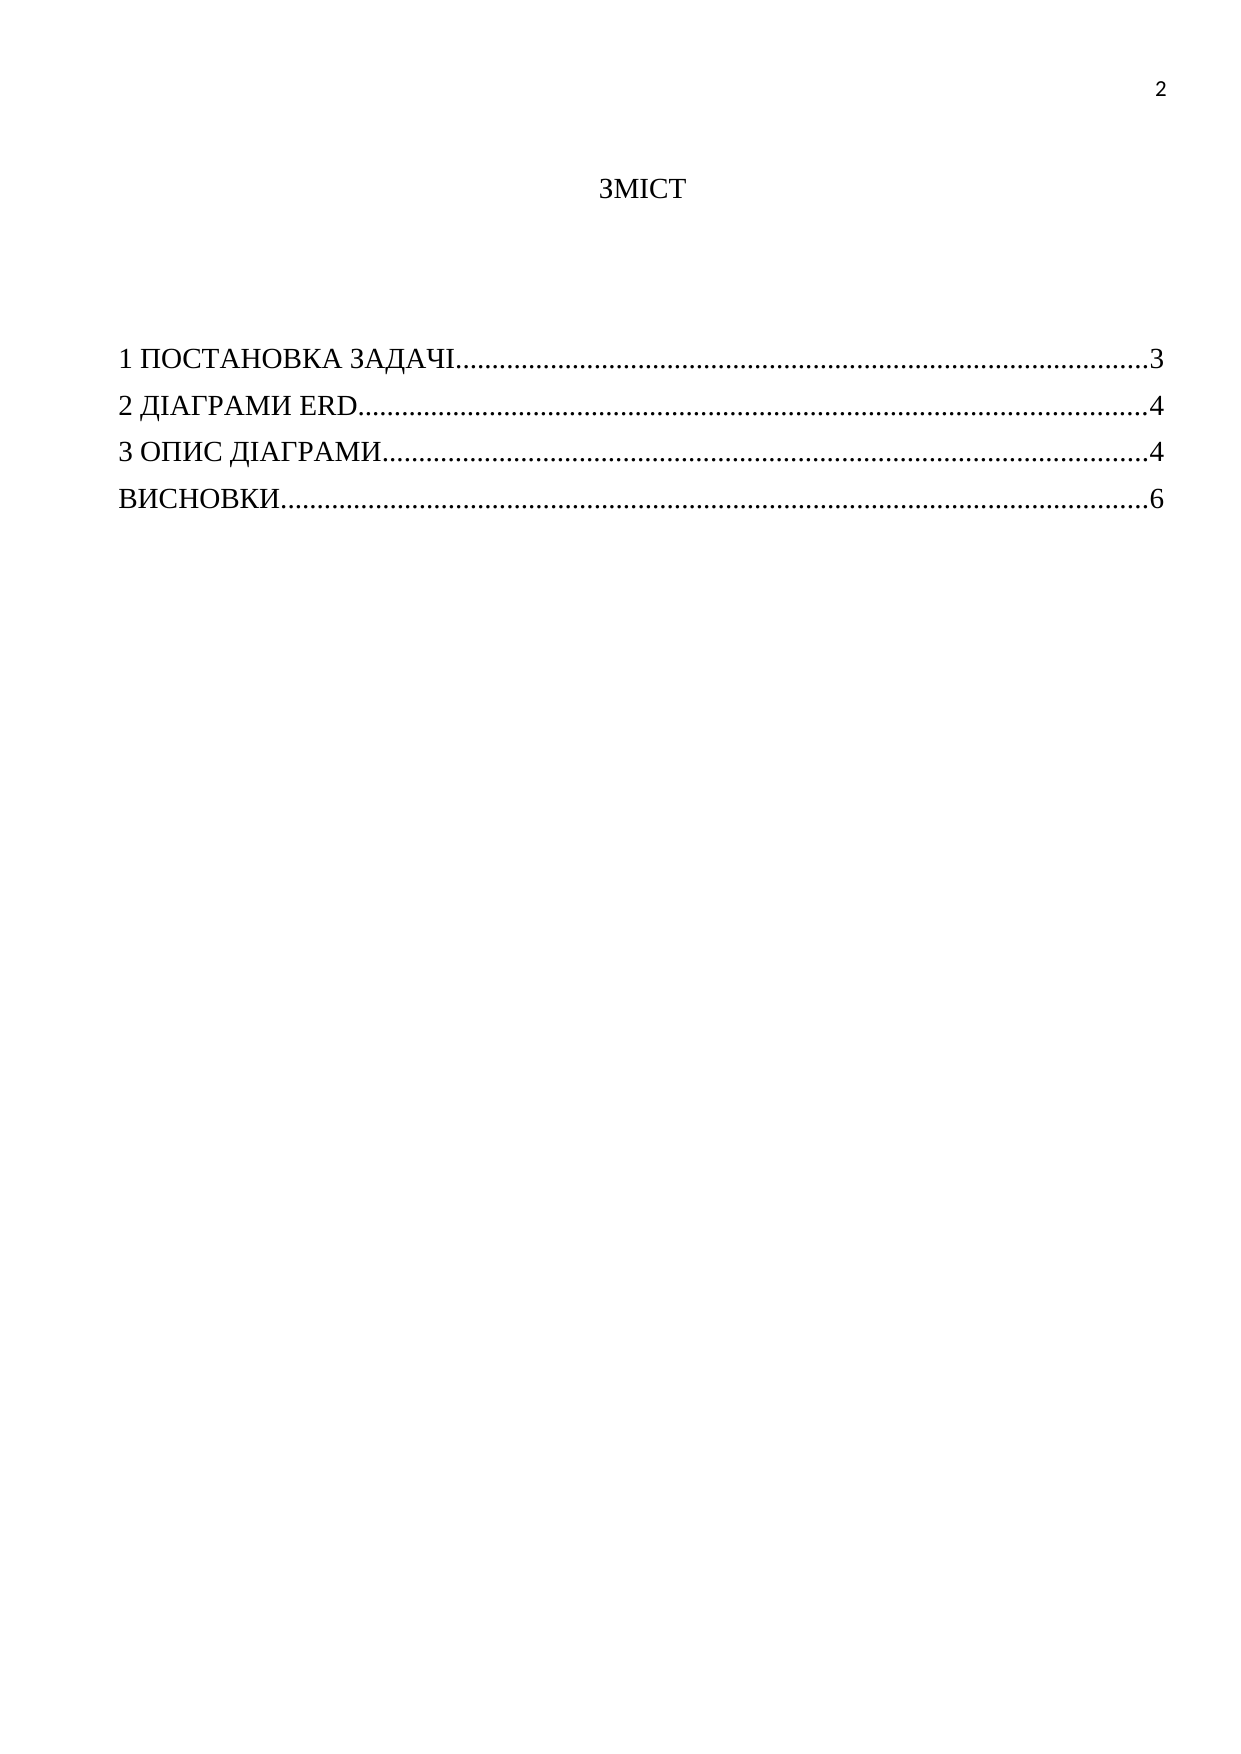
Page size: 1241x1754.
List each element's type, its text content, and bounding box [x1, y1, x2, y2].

text 1 ПОСТАНОВКА ЗАДАЧІ 3 [118, 341, 1167, 374]
text 3 ОПИС ДІАГРАМИ 4 [118, 434, 1167, 468]
text 2 ДІАГРАМИ ERD 4 [118, 388, 1167, 421]
subtitle ЗМІСТ [118, 171, 1167, 204]
text ВИСНОВКИ 6 [118, 481, 1167, 514]
